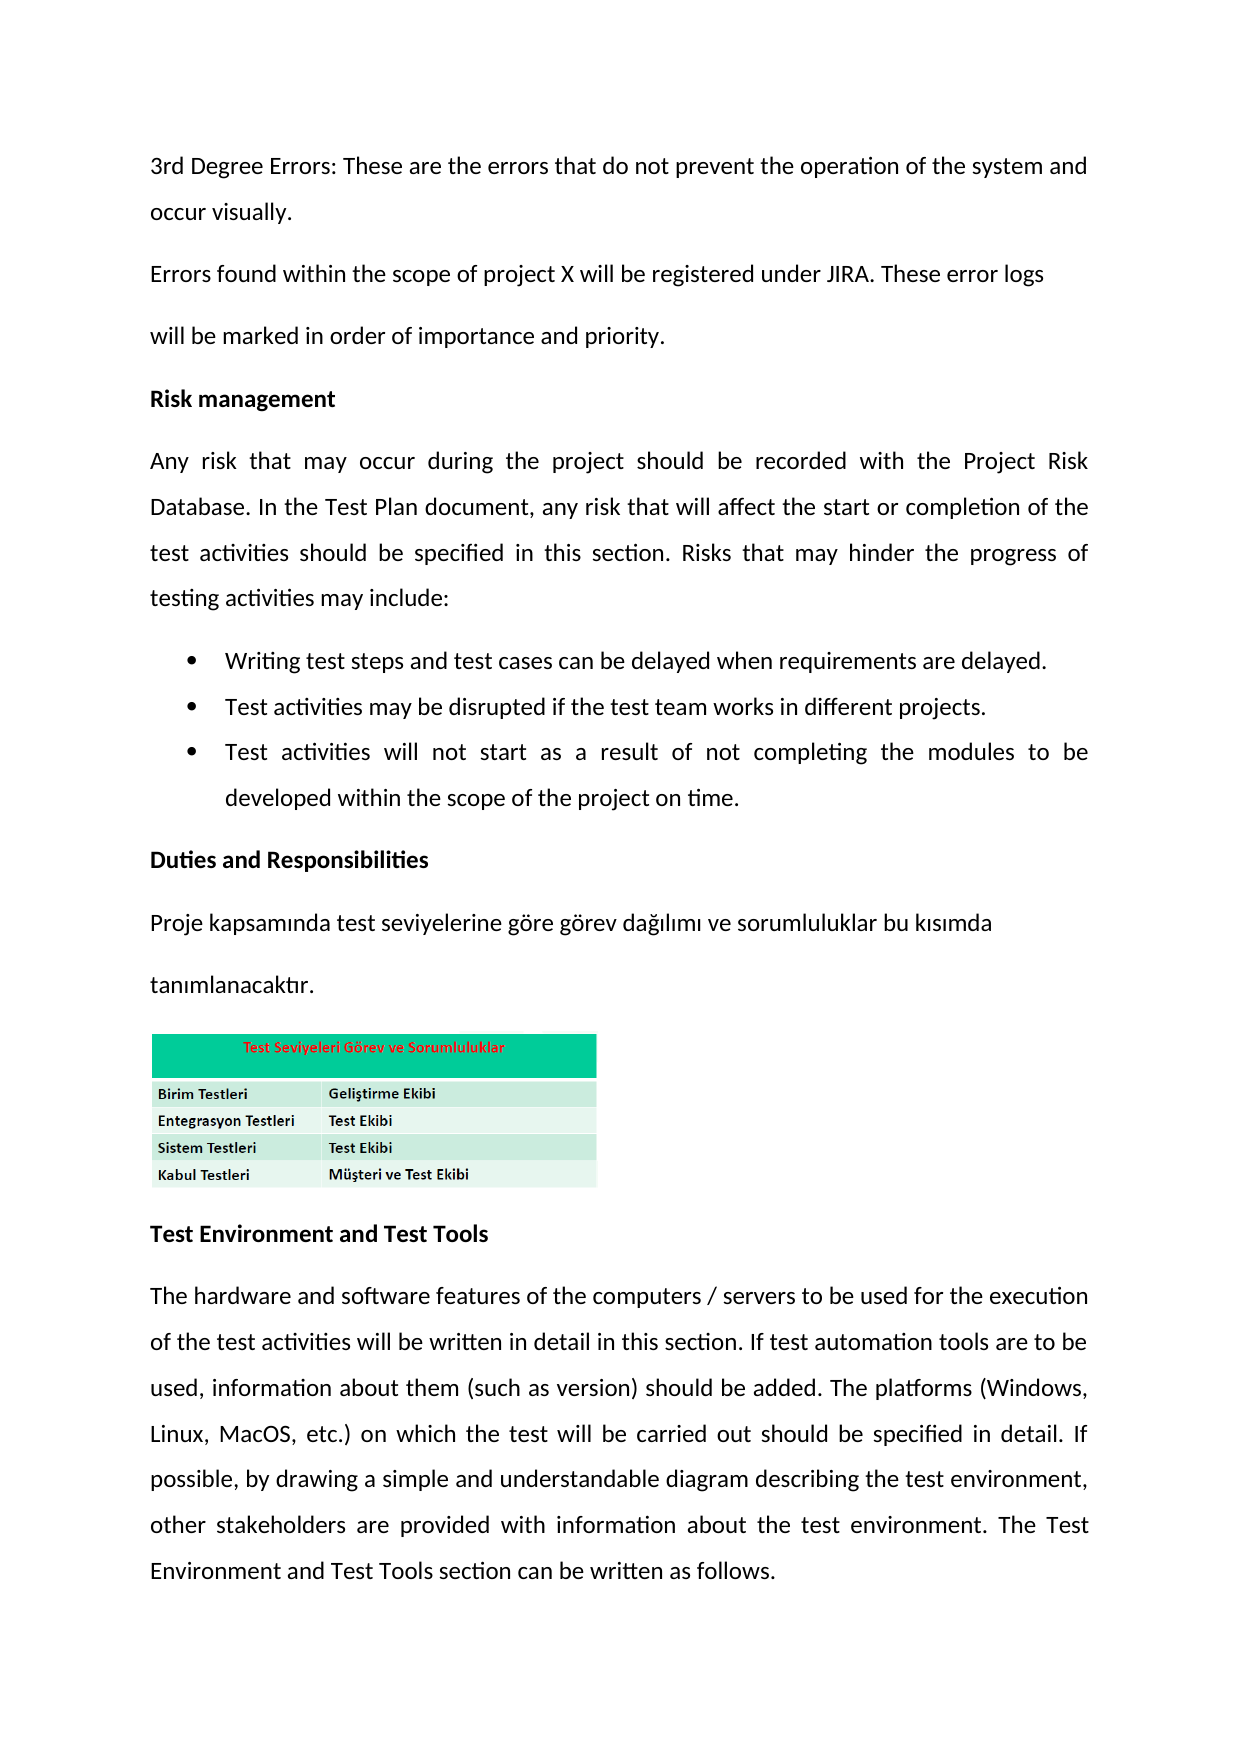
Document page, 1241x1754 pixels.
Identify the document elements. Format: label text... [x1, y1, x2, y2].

text Duties and Responsibilities [150, 844, 1090, 875]
text 3rd Degree Errors: These are the errors that do not prevent the operation of the system and occur visually. [150, 150, 1090, 226]
text Any risk that may occur during the project should be recorded with the Project Risk Database. In the Test Plan document, any risk that will affect the start or completion of the test activities should be specified in this section. Risks that may hinder the progress of testing activities may include: [150, 445, 1090, 613]
text tanımlanacaktır. [150, 969, 1090, 1000]
text Proje kapsamında test seviyelerine göre görev dağılımı ve sorumluluklar bu kısımda [150, 907, 1090, 937]
text Errors found within the scope of project X will be registered under JIRA. These error logs [150, 258, 1090, 289]
text The hardware and software features of the computers / servers to be used for the execution of the test activities will be written in detail in this section. If test automation tools are to be used, information about them (such as version) should be added. The platforms (Windows, Linux, MacOS, etc.) on which the test will be carried out should be specified in detail. If possible, by drawing a simple and understandable diagram describing the test environment, other stakeholders are provided with information about the test environment. The Test Environment and Test Tools section can be written as follows. [150, 1281, 1090, 1585]
list Test activities will not start as a result of not completing the modules to be developed within the scope of the project on time. [187, 736, 1090, 813]
text Risk management [150, 383, 1090, 413]
picture [150, 1031, 598, 1188]
list Writing test steps and test cases can be delayed when requirements are delayed. [187, 645, 1090, 675]
list Test activities may be disrupted if the test team works in different projects. [187, 691, 1090, 721]
text Test Environment and Test Tools [150, 1218, 1090, 1249]
text will be marked in order of importance and priority. [150, 321, 1090, 351]
